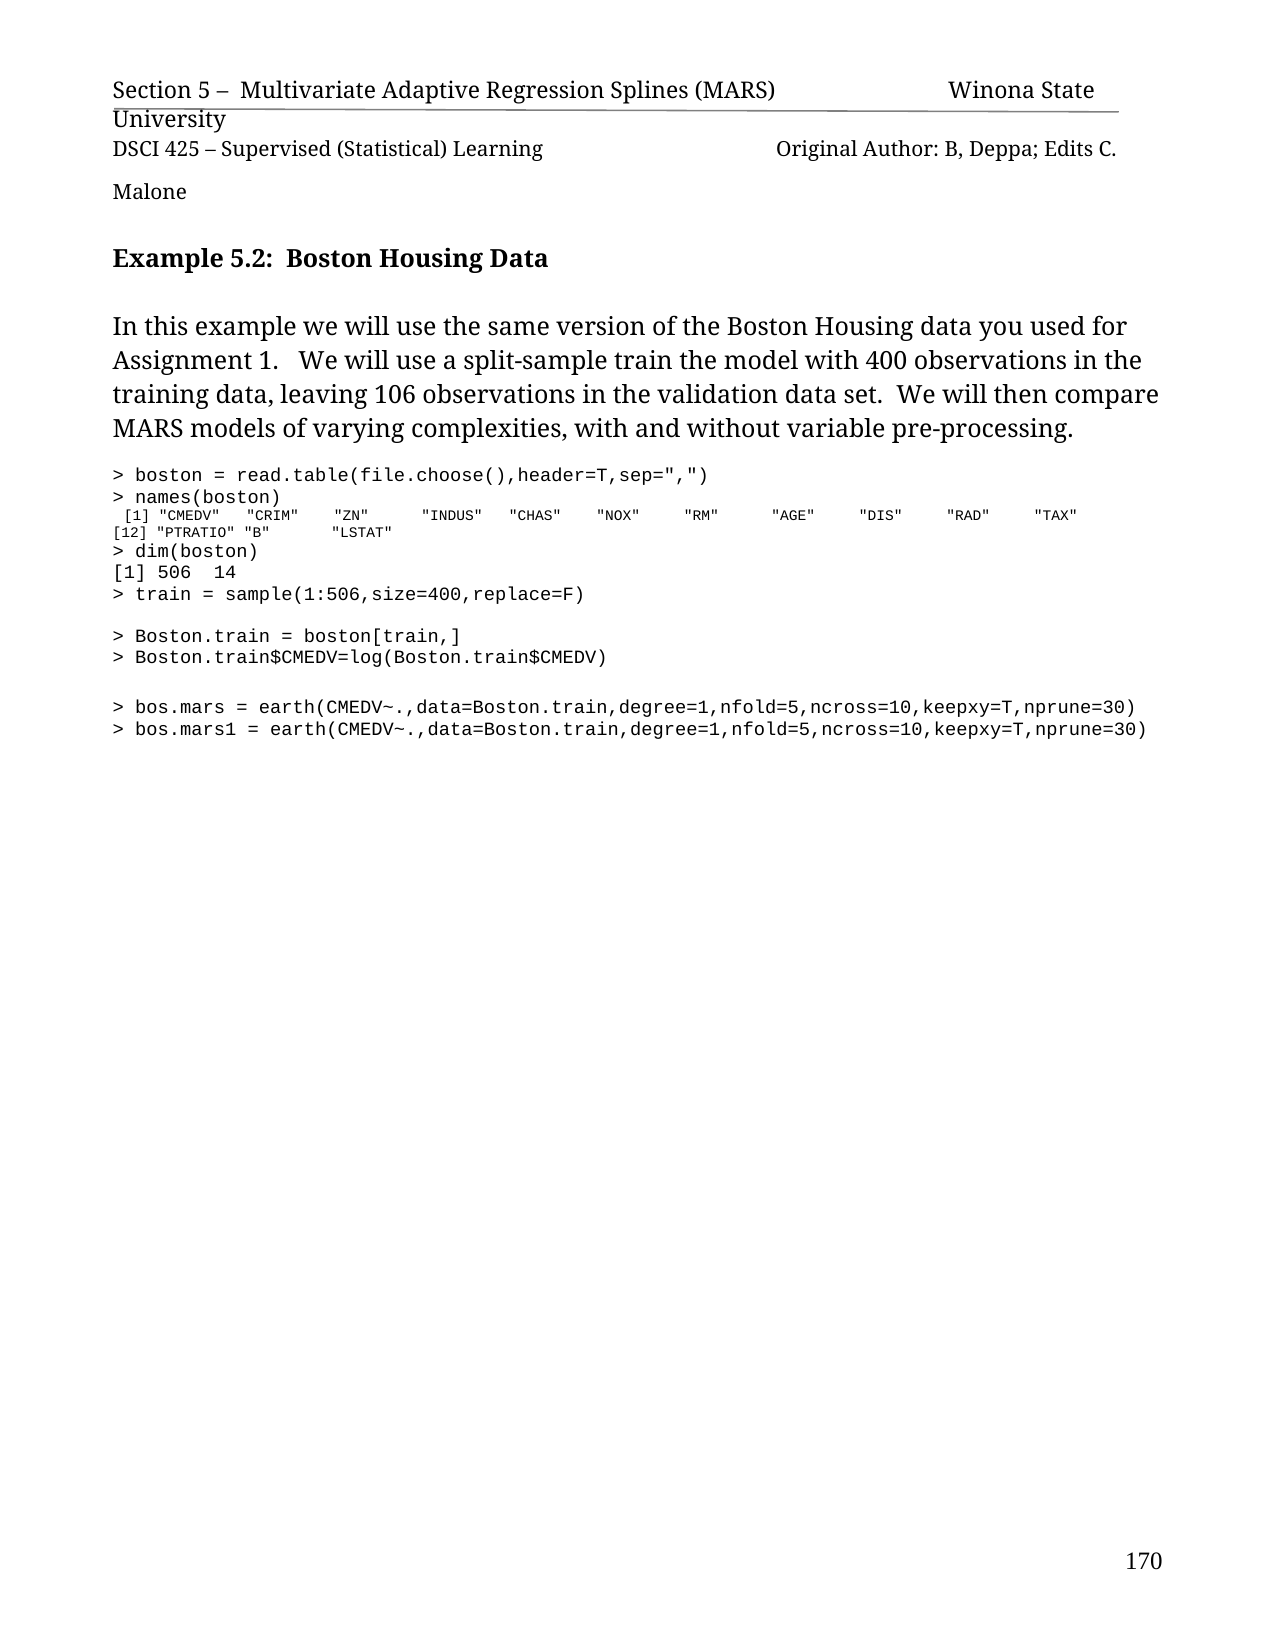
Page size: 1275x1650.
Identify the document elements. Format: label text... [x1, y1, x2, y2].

text > names(boston) [112, 487, 1162, 509]
text [1] 506 14 [112, 563, 1162, 584]
text > boston = read.table(file.choose(),header=T,sep=",") [112, 445, 1162, 487]
text > dim(boston) [112, 542, 1162, 563]
text Example 5.2: Boston Housing Data In this example we will use the same version of the Boston Housing data you used for Assignment 1. We will use a split-sample train the model with 400 observations in the training data, leaving 106 observations in the validation data set. We will then compare MARS models of varying complexities, with and without variable pre-processing. [112, 241, 1162, 445]
text [12] "PTRATIO" "B" "LSTAT" [112, 525, 1162, 542]
text > bos.mars = earth(CMEDV~.,data=Boston.train,degree=1,nfold=5,ncross=10,keepxy=T,nprune=30) [112, 698, 1162, 719]
text > bos.mars1 = earth(CMEDV~.,data=Boston.train,degree=1,nfold=5,ncross=10,keepxy=T,nprune=30) [112, 719, 1162, 741]
text > Boston.train$CMEDV=log(Boston.train$CMEDV) [112, 648, 1162, 698]
text > train = sample(1:506,size=400,replace=F) > Boston.train = boston[train,] [112, 584, 1162, 648]
text [1] "CMEDV" "CRIM" "ZN" "INDUS" "CHAS" "NOX" "RM" "AGE" "DIS" "RAD" "TAX" [112, 509, 1162, 525]
